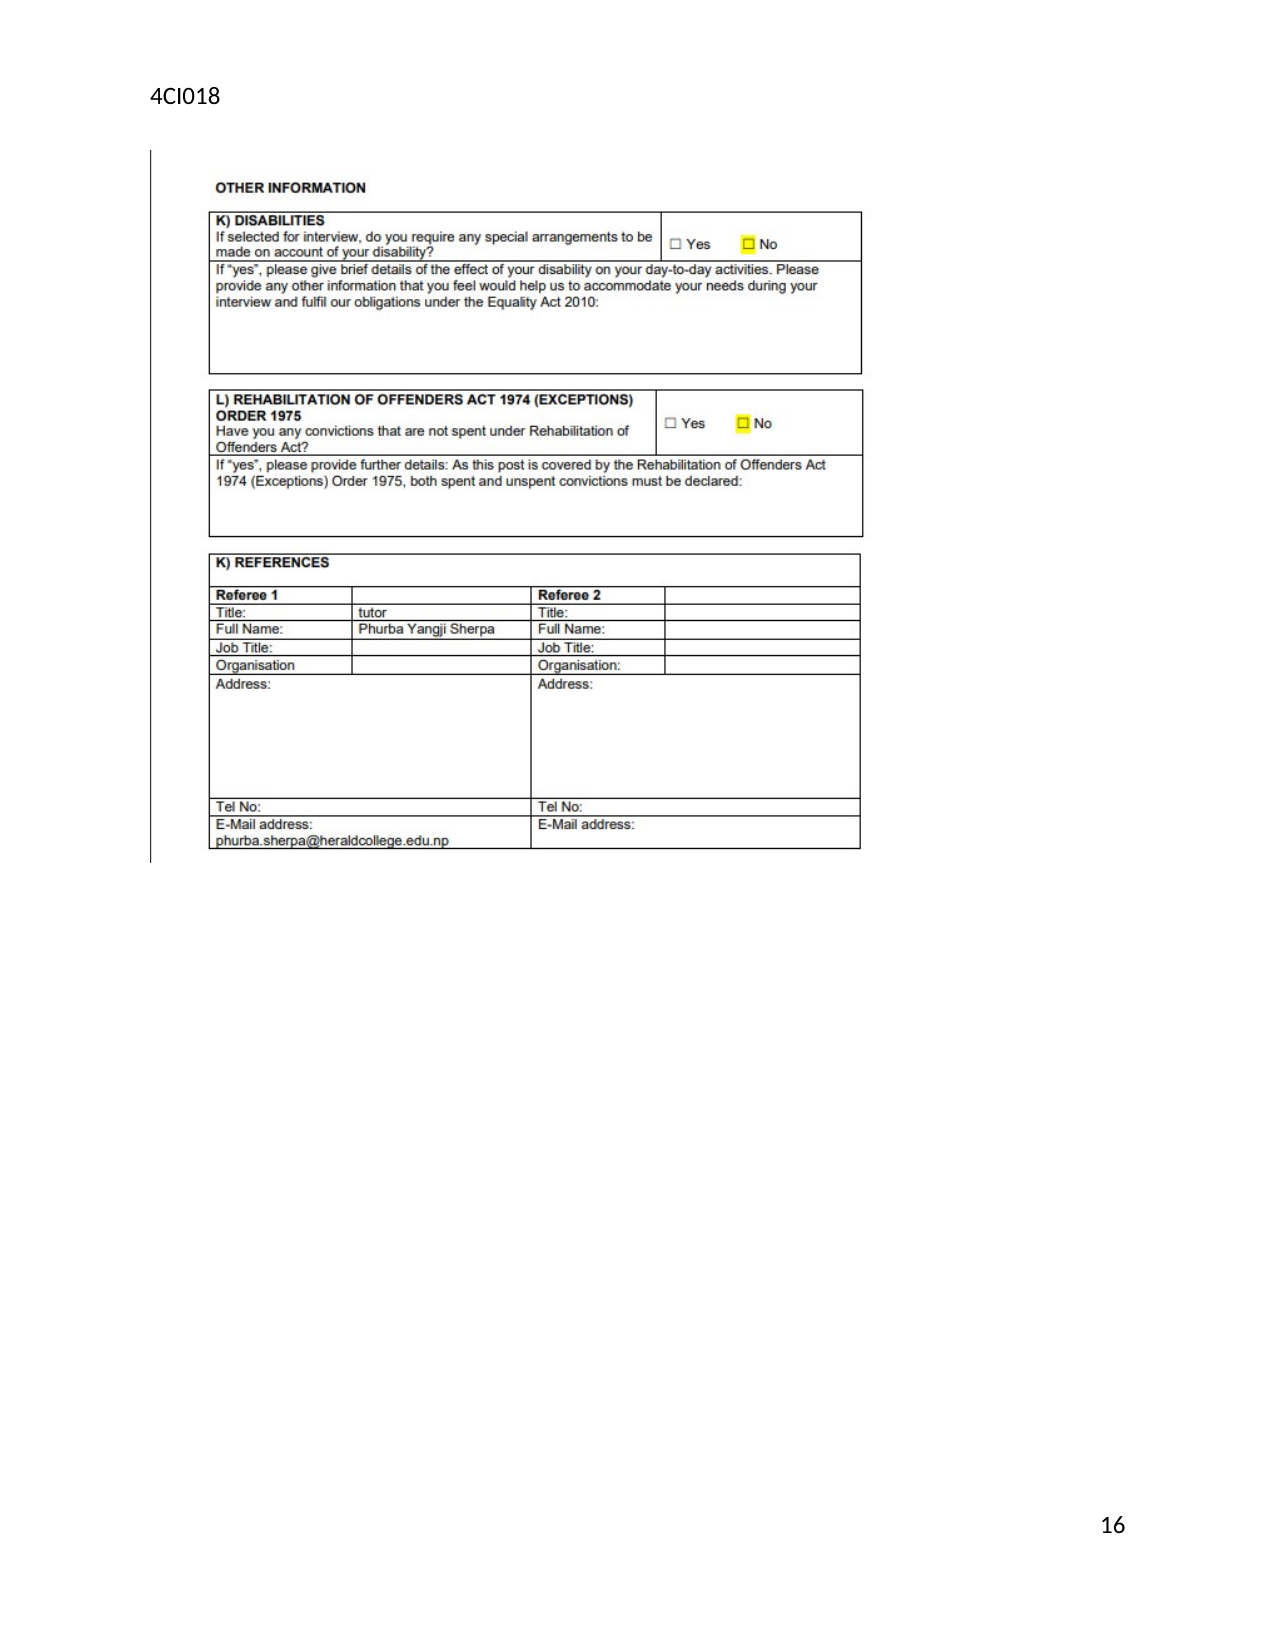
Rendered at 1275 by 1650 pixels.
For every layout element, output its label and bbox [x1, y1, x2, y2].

picture [150, 150, 890, 863]
